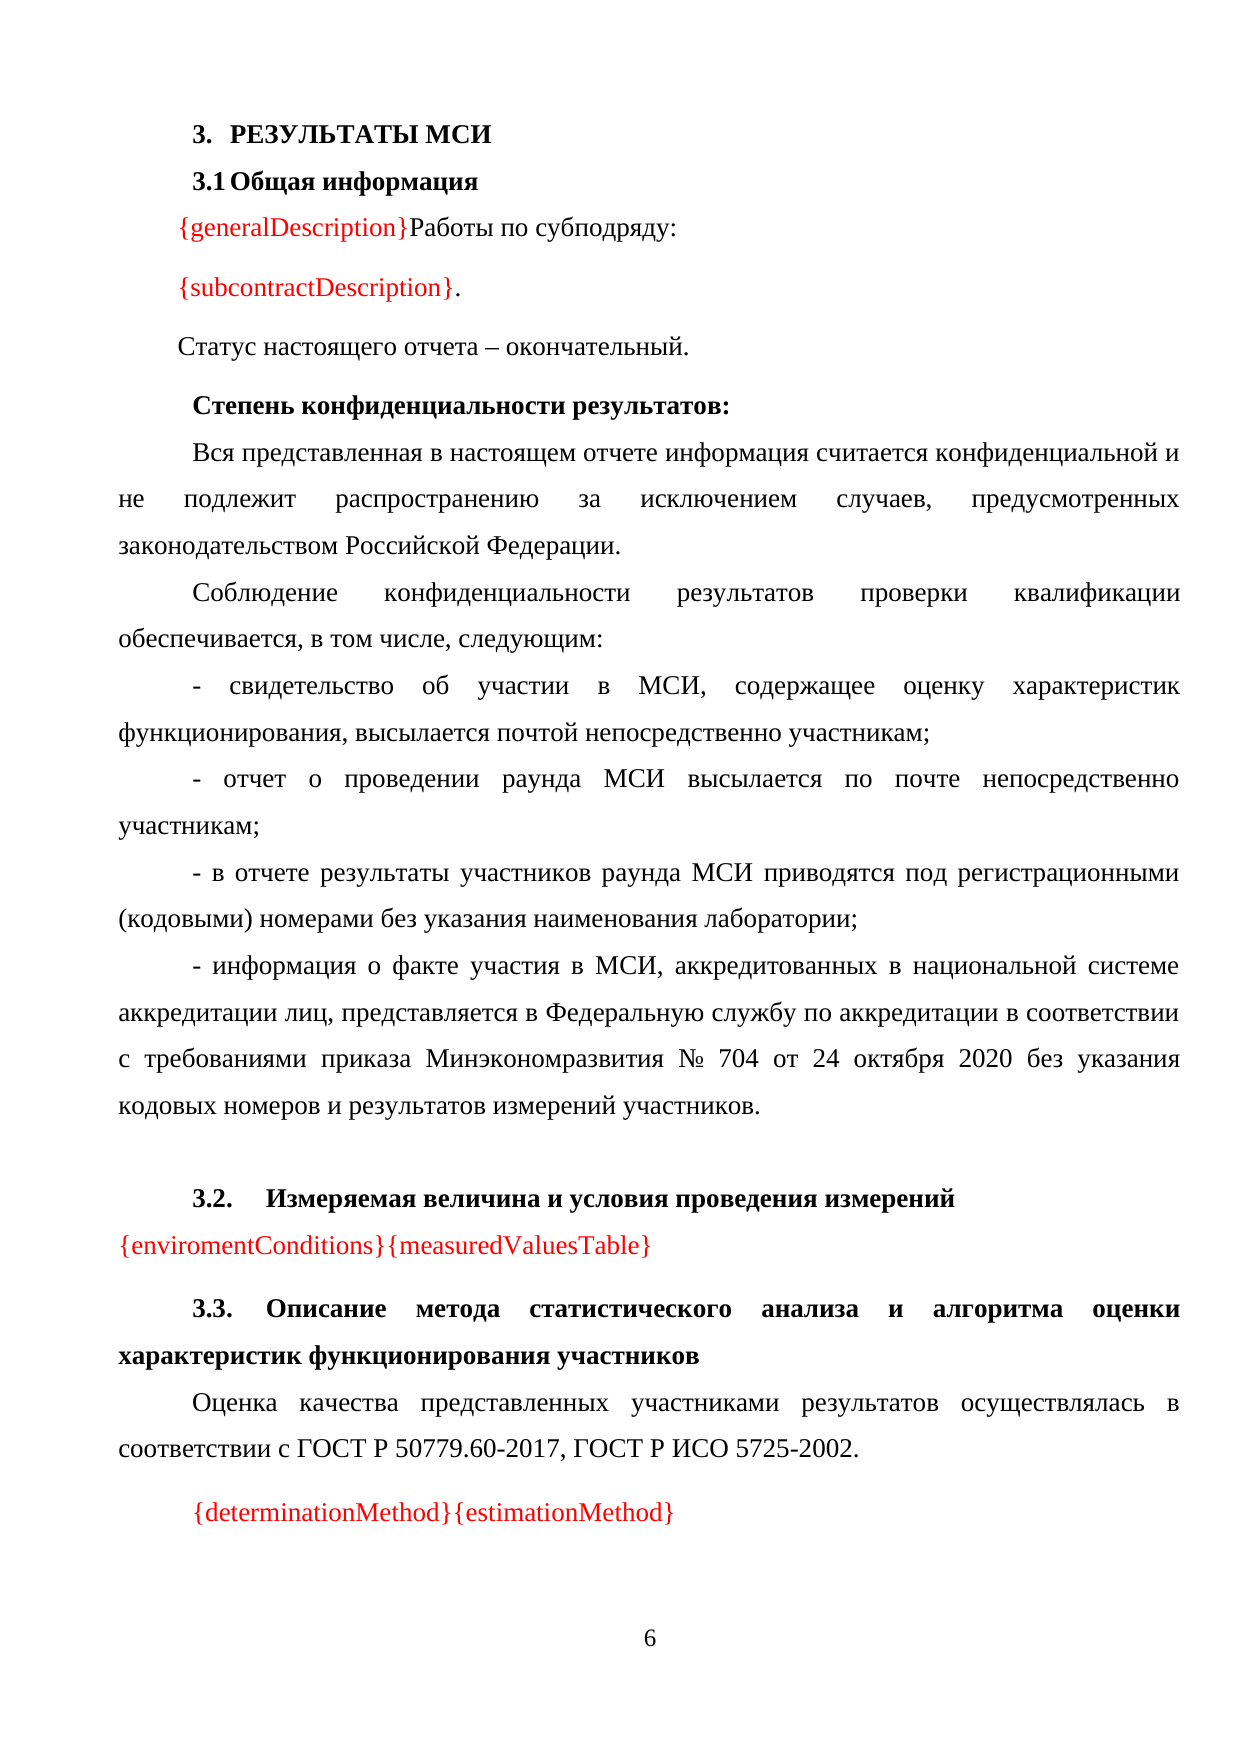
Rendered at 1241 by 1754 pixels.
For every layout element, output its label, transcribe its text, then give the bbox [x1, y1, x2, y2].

text {determinationMethod}{estimationMethod} [118, 1496, 1181, 1527]
text Статус настоящего отчета – окончательный. [118, 330, 1181, 361]
text - информация о факте участия в МСИ, аккредитованных в национальной системе аккредитации лиц, представляется в Федеральную службу по аккредитации в соответствии с требованиями приказа Минэкономразвития № 704 от 24 октября 2020 без указания кодовых номеров и результатов измерений участников. [118, 949, 1181, 1120]
list РЕЗУЛЬТАТЫ МСИ [192, 118, 1181, 149]
text Оценка качества представленных участниками результатов осуществлялась в соответствии с ГОСТ Р 50779.60-2017, ГОСТ Р ИСО 5725-2002. [118, 1386, 1181, 1463]
text Измеряемая величина и условия проведения измерений [118, 1182, 1181, 1213]
text - отчет о проведении раунда МСИ высылается по почте непосредственно участникам; [118, 762, 1181, 840]
list Общая информация [192, 165, 1181, 196]
text Степень конфиденциальности результатов: [118, 389, 1181, 420]
text - в отчете результаты участников раунда МСИ приводятся под регистрационными (кодовыми) номерами без указания наименования лаборатории; [118, 856, 1181, 933]
text {subcontractDescription}. [118, 271, 1181, 302]
text {generalDescription}Работы по субподряду: [118, 211, 1181, 243]
text {enviromentConditions}{measuredValuesTable} [118, 1229, 1181, 1260]
text Соблюдение конфиденциальности результатов проверки квалификации обеспечивается, в том числе, следующим: [118, 576, 1181, 653]
text Вся представленная в настоящем отчете информация считается конфиденциальной и не подлежит распространению за исключением случаев, предусмотренных законодательством Российской Федерации. [118, 436, 1181, 560]
text - свидетельство об участии в МСИ, содержащее оценку характеристик функционирования, высылается почтой непосредственно участникам; [118, 669, 1181, 747]
text Описание метода статистического анализа и алгоритма оценки характеристик функционирования участников [118, 1292, 1181, 1370]
